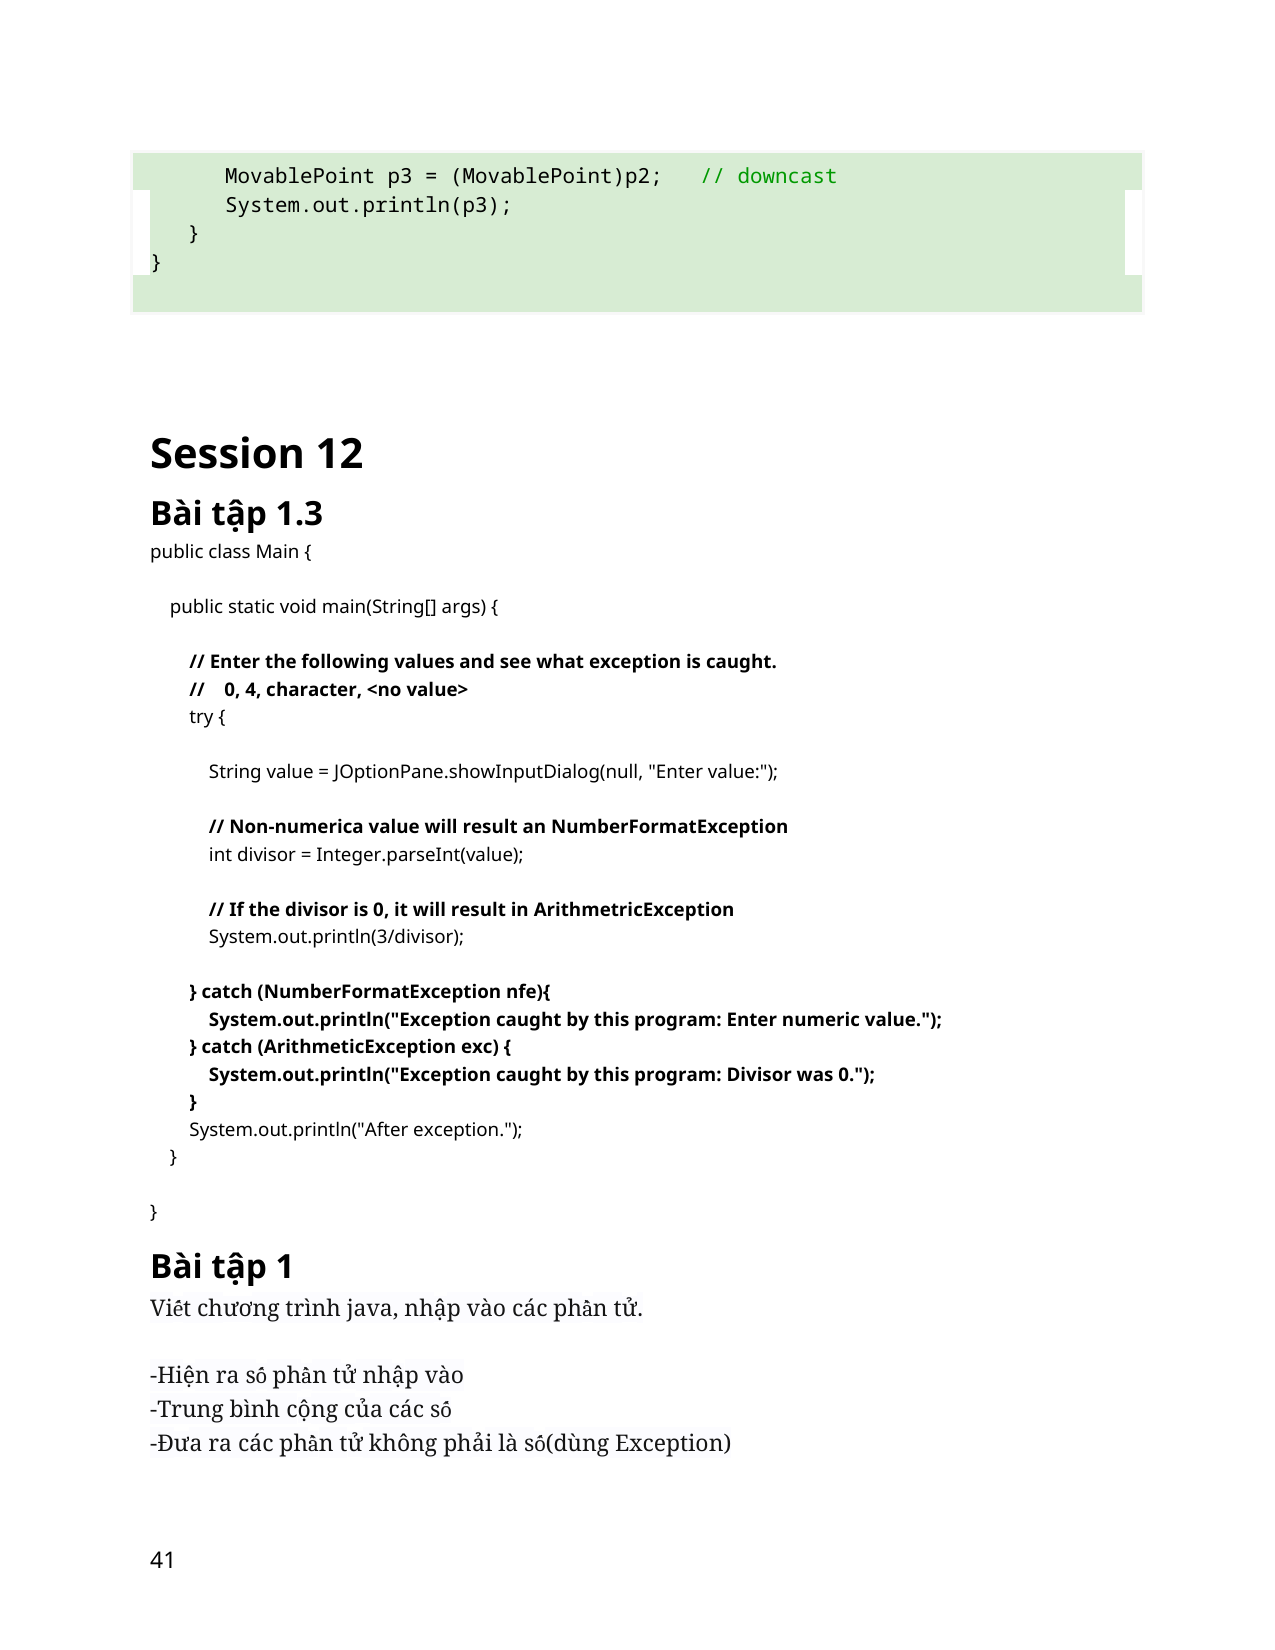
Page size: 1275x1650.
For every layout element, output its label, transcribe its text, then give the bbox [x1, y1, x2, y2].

subtitle Bài tập 1 [150, 1243, 1125, 1288]
text System.out.println(p3); [150, 190, 1125, 218]
subtitle Session 12 [150, 424, 1125, 481]
text } [150, 247, 1125, 264]
text MovablePoint p3 = (MovablePoint)p2; // downcast [133, 153, 1142, 190]
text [150, 1292, 1125, 1492]
text public class Main { public static void main(String[] args) { // Enter the following values and see what exception is caught. // 0, 4, character, <no value> try { String value = JOptionPane.showInputDialog(null, "Enter value:"); // Non-numerica value will result an NumberFormatException int divisor = Integer.parseInt(value); // If the divisor is 0, it will result in ArithmetricException System.out.println(3/divisor); } catch (NumberFormatException nfe){ System.out.println("Exception caught by this program: Enter numeric value."); } catch (ArithmeticException exc) { System.out.println("Exception caught by this program: Divisor was 0."); } System.out.println("After exception."); } } [150, 539, 1125, 1224]
subtitle Bài tập 1.3 [150, 490, 1125, 535]
text } [150, 218, 1125, 247]
